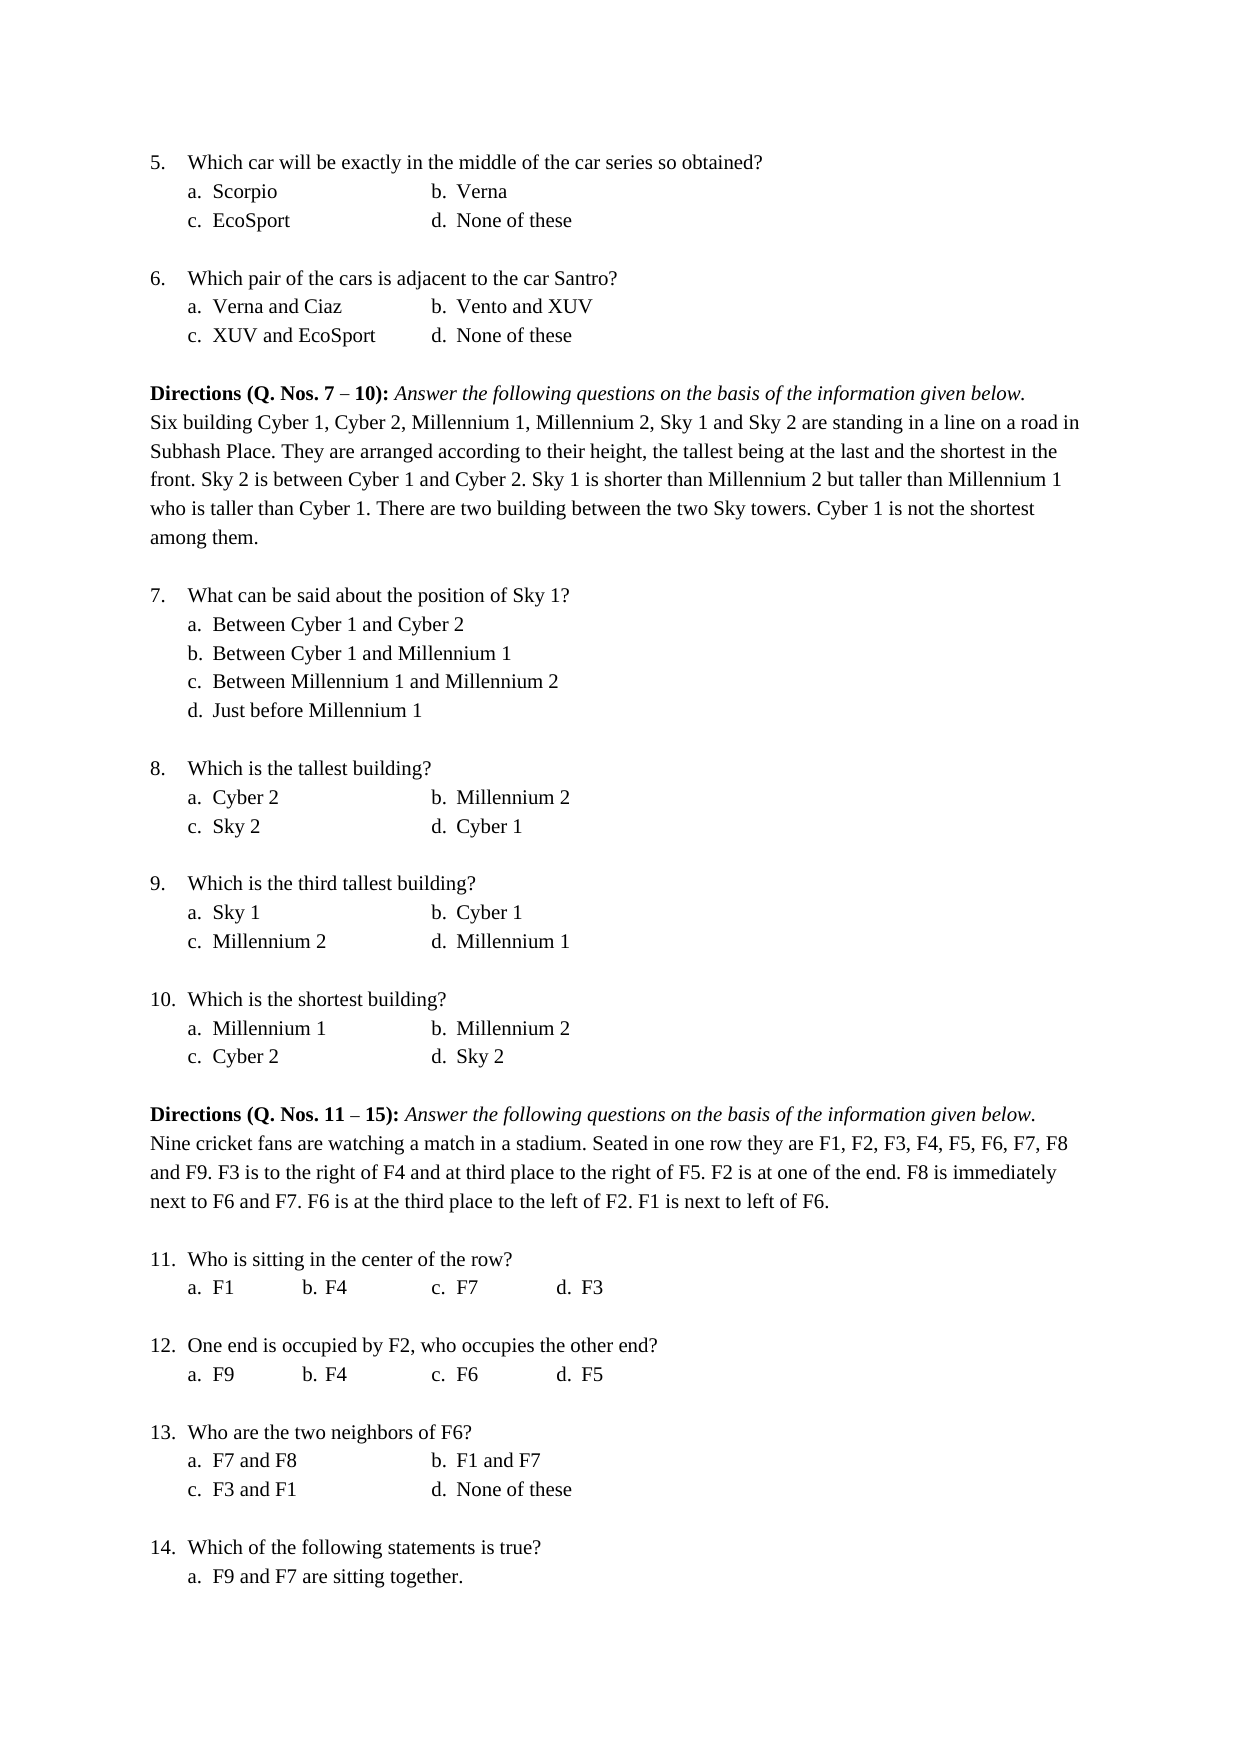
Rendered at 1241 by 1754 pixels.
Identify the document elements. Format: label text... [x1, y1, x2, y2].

text a. Between Cyber 1 and Cyber 2 [150, 612, 1090, 636]
text 11. Who is sitting in the center of the row? [150, 1246, 1090, 1271]
text c. Sky 2 d. Cyber 1 [150, 814, 1090, 838]
text a. F7 and F8 b. F1 and F7 [150, 1448, 1090, 1472]
text Directions (Q. Nos. 11 – 15): Answer the following questions on the basis of the information given below. [150, 1102, 1090, 1126]
text 13. Who are the two neighbors of F6? [150, 1419, 1090, 1444]
text 12. One end is occupied by F2, who occupies the other end? [150, 1333, 1090, 1357]
text c. XUV and EcoSport d. None of these [150, 323, 1090, 347]
text c. Millennium 2 d. Millennium 1 [150, 929, 1090, 953]
text a. Millennium 1 b. Millennium 2 [150, 1016, 1090, 1040]
text c. Cyber 2 d. Sky 2 [150, 1044, 1090, 1068]
text 9. Which is the third tallest building? [150, 871, 1090, 895]
text a. F1 b. F4 c. F7 d. F3 [150, 1275, 1090, 1299]
text a. Cyber 2 b. Millennium 2 [150, 785, 1090, 809]
text 7. What can be said about the position of Sky 1? [150, 583, 1090, 607]
text 10. Which is the shortest building? [150, 987, 1090, 1011]
text a. Sky 1 b. Cyber 1 [150, 900, 1090, 924]
text c. EcoSport d. None of these [150, 208, 1090, 232]
text a. F9 and F7 are sitting together. [150, 1564, 1090, 1588]
text a. F9 b. F4 c. F6 d. F5 [150, 1362, 1090, 1386]
text c. Between Millennium 1 and Millennium 2 [150, 669, 1090, 693]
text 8. Which is the tallest building? [150, 756, 1090, 780]
text 14. Which of the following statements is true? [150, 1535, 1090, 1559]
text 6. Which pair of the cars is adjacent to the car Santro? [150, 265, 1090, 289]
text a. Verna and Ciaz b. Vento and XUV [150, 294, 1090, 318]
text d. Just before Millennium 1 [150, 698, 1090, 722]
text 5. Which car will be exactly in the middle of the car series so obtained? [150, 150, 1090, 174]
text b. Between Cyber 1 and Millennium 1 [150, 641, 1090, 664]
text Nine cricket fans are watching a match in a stadium. Seated in one row they are F1, F2, F3, F4, F5, F6, F7, F8 and F9. F3 is to the right of F4 and at third place to the right of F5. F2 is at one of the end. F8 is immediately next to F6 and F7. F6 is at the third place to the left of F2. F1 is next to left of F6. [150, 1131, 1090, 1213]
text Directions (Q. Nos. 7 – 10): Answer the following questions on the basis of the information given below. [150, 381, 1090, 405]
text Six building Cyber 1, Cyber 2, Millennium 1, Millennium 2, Sky 1 and Sky 2 are standing in a line on a road in Subhash Place. They are arranged according to their height, the tallest being at the last and the shortest in the front. Sky 2 is between Cyber 1 and Cyber 2. Sky 1 is shorter than Millennium 2 but taller than Millennium 1 who is taller than Cyber 1. There are two building between the two Sky towers. Cyber 1 is not the shortest among them. [150, 410, 1090, 549]
text c. F3 and F1 d. None of these [150, 1477, 1090, 1501]
text a. Scorpio b. Verna [150, 179, 1090, 203]
